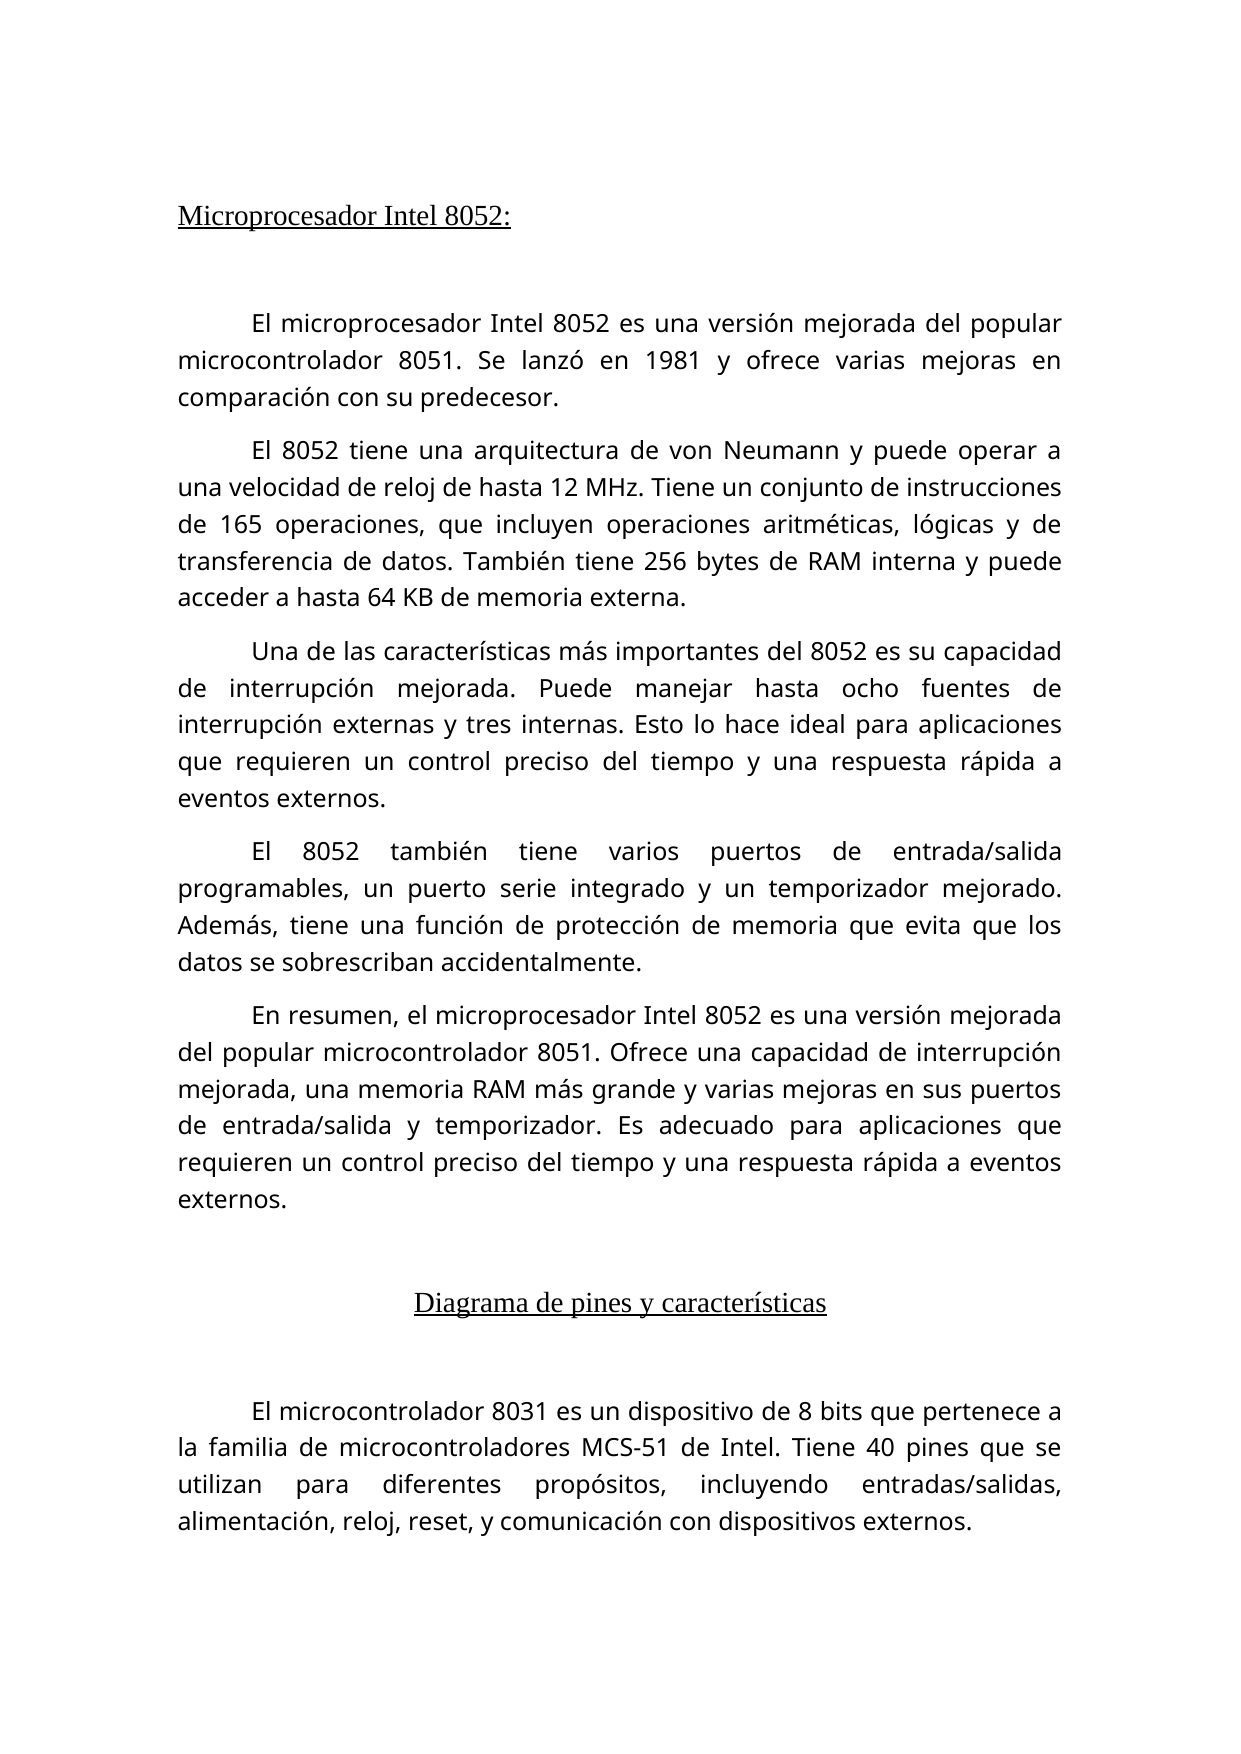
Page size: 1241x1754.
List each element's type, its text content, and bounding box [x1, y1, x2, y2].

text En resumen, el microprocesador Intel 8052 es una versión mejorada del popular microcontrolador 8051. Ofrece una capacidad de interrupción mejorada, una memoria RAM más grande y varias mejoras en sus puertos de entrada/salida y temporizador. Es adecuado para aplicaciones que requieren un control preciso del tiempo y una respuesta rápida a eventos externos. [177, 1179, 1063, 1216]
text El microcontrolador 8031 es un dispositivo de 8 bits que pertenece a la familia de microcontroladores MCS-51 de Intel. Tiene 40 pines que se utilizan para diferentes propósitos, incluyendo entradas/salidas, alimentación, reloj, reset, y comunicación con dispositivos externos. [177, 1393, 1063, 1538]
text Microprocesador Intel 8052: [177, 198, 1063, 232]
text Diagrama de pines y características [177, 1285, 1063, 1319]
text Una de las características más importantes del 8052 es su capacidad de interrupción mejorada. Puede manejar hasta ocho fuentes de interrupción externas y tres internas. Esto lo hace ideal para aplicaciones que requieren un control preciso del tiempo y una respuesta rápida a eventos externos. [177, 633, 1063, 670]
text Una de las características más importantes del 8052 es su capacidad de interrupción mejorada. Puede manejar hasta ocho fuentes de interrupción externas y tres internas. Esto lo hace ideal para aplicaciones que requieren un control preciso del tiempo y una respuesta rápida a eventos externos. [177, 778, 1063, 814]
text El microprocesador Intel 8052 es una versión mejorada del popular microcontrolador 8051. Se lanzó en 1981 y ofrece varias mejoras en comparación con su predecesor. [177, 306, 1063, 343]
text El 8052 también tiene varios puertos de entrada/salida programables, un puerto serie integrado y un temporizador mejorado. Además, tiene una función de protección de memoria que evita que los datos se sobrescriban accidentalmente. [177, 942, 1063, 978]
text El 8052 tiene una arquitectura de von Neumann y puede operar a una velocidad de reloj de hasta 12 MHz. Tiene un conjunto de instrucciones de 165 operaciones, que incluyen operaciones aritméticas, lógicas y de transferencia de datos. También tiene 256 bytes de RAM interna y puede acceder a hasta 64 KB de memoria externa. [177, 433, 1063, 470]
text El microprocesador Intel 8052 es una versión mejorada del popular microcontrolador 8051. Se lanzó en 1981 y ofrece varias mejoras en comparación con su predecesor. [177, 377, 1063, 413]
text El 8052 también tiene varios puertos de entrada/salida programables, un puerto serie integrado y un temporizador mejorado. Además, tiene una función de protección de memoria que evita que los datos se sobrescriban accidentalmente. [177, 834, 1063, 871]
text El 8052 tiene una arquitectura de von Neumann y puede operar a una velocidad de reloj de hasta 12 MHz. Tiene un conjunto de instrucciones de 165 operaciones, que incluyen operaciones aritméticas, lógicas y de transferencia de datos. También tiene 256 bytes de RAM interna y puede acceder a hasta 64 KB de memoria externa. [177, 577, 1063, 614]
text En resumen, el microprocesador Intel 8052 es una versión mejorada del popular microcontrolador 8051. Ofrece una capacidad de interrupción mejorada, una memoria RAM más grande y varias mejoras en sus puertos de entrada/salida y temporizador. Es adecuado para aplicaciones que requieren un control preciso del tiempo y una respuesta rápida a eventos externos. [177, 998, 1063, 1035]
